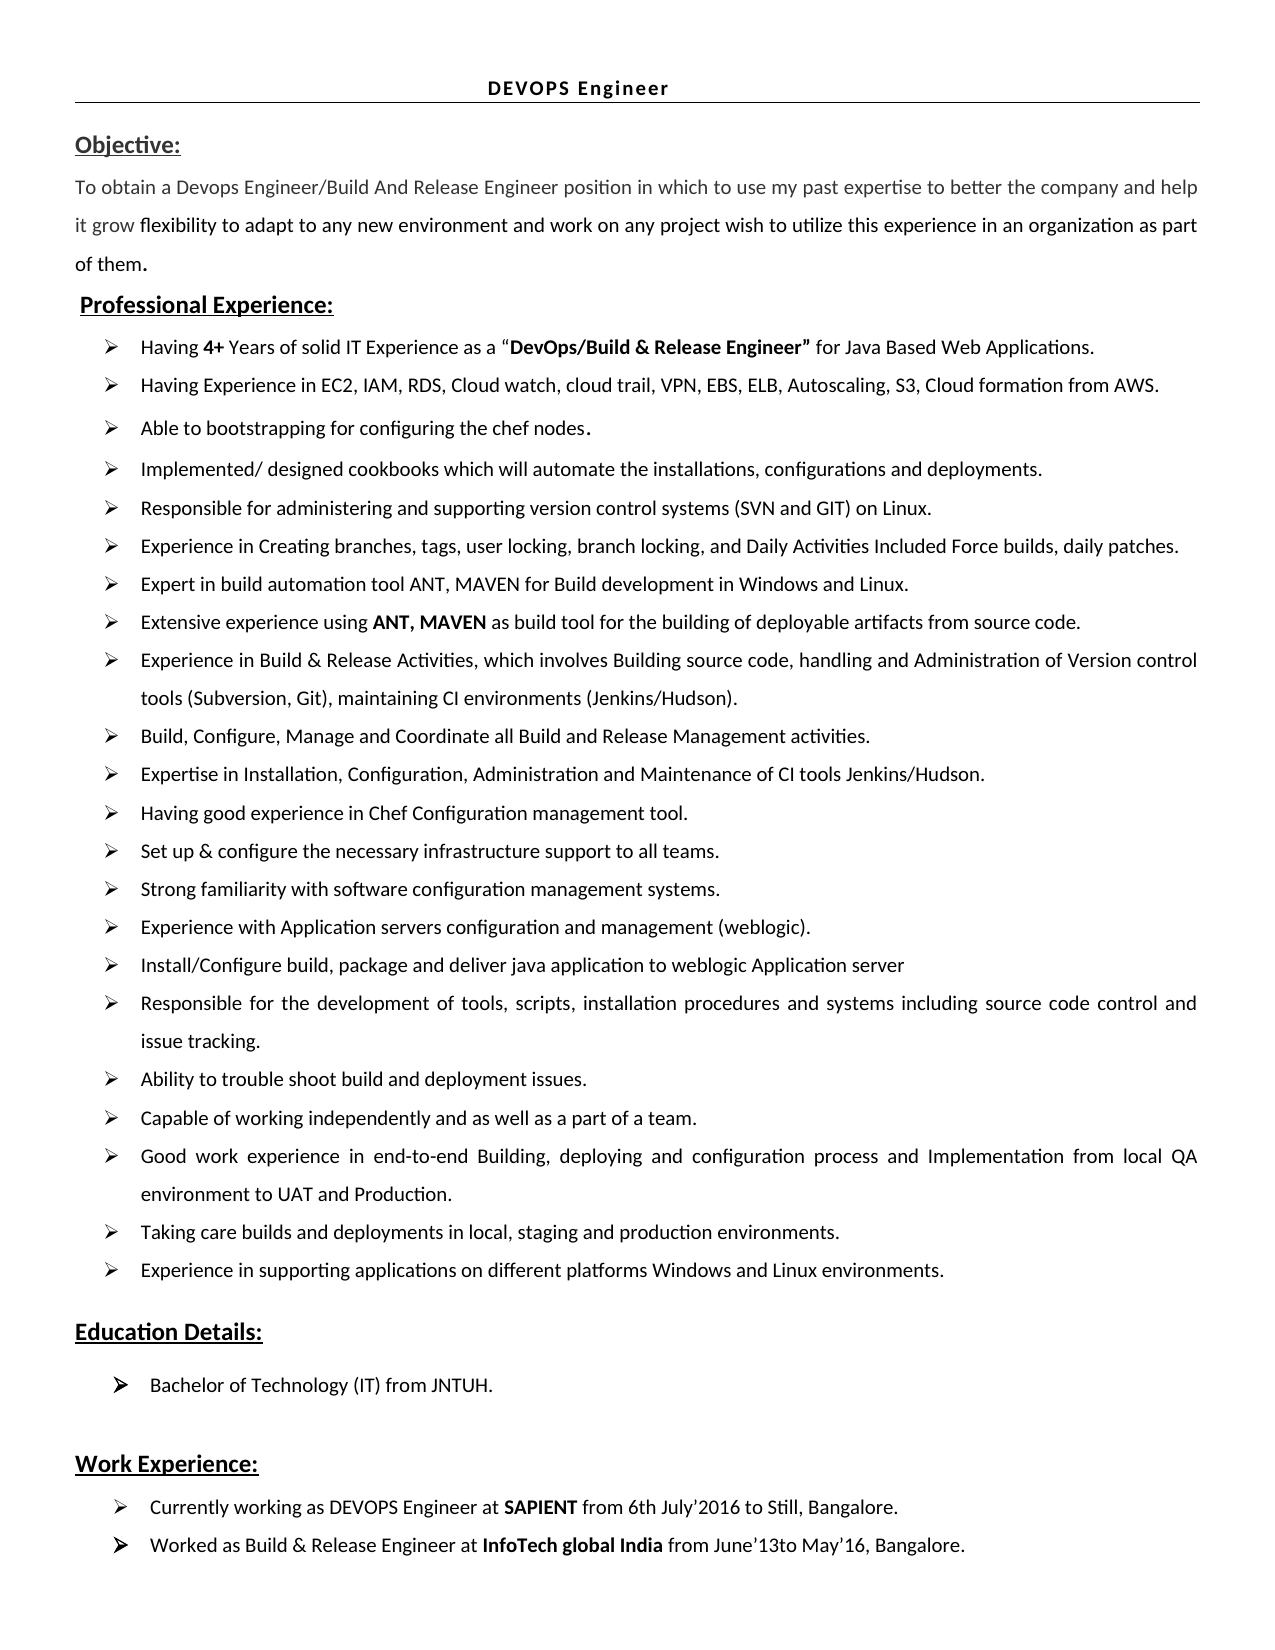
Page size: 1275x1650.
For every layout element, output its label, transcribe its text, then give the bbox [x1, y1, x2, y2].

list Capable of working independently and as well as a part of a team. [103, 1105, 1200, 1130]
list Responsible for administering and supporting version control systems (SVN and GIT) on Linux. [103, 495, 1200, 520]
list Ability to trouble shoot build and deployment issues. [103, 1067, 1200, 1092]
list Responsible for the development of tools, scripts, installation procedures and systems including source code control and issue tracking. [103, 990, 1200, 1054]
list Worked as Build & Release Engineer at InfoTech global India from June’13to May’16, Bangalore. [112, 1532, 1200, 1558]
text Objective: [75, 129, 1200, 159]
list Extensive experience using ANT, MAVEN as build tool for the building of deployable artifacts from source code. [103, 609, 1200, 634]
list Experience with Application servers configuration and management (weblogic). [103, 914, 1200, 939]
text Education Details: [75, 1316, 1200, 1347]
text Professional Experience: [75, 289, 1200, 319]
list Implemented/ designed cookbooks which will automate the installations, configurations and deployments. [103, 457, 1200, 482]
list Having Experience in EC2, IAM, RDS, Cloud watch, cloud trail, VPN, EBS, ELB, Autoscaling, S3, Cloud formation from AWS. [103, 373, 1200, 398]
list Build, Configure, Manage and Coordinate all Build and Release Management activities. [103, 723, 1200, 749]
list Experience in Creating branches, tags, user locking, branch locking, and Daily Activities Included Force builds, daily patches. [103, 533, 1200, 558]
text Work Experience: [75, 1448, 1200, 1479]
list Strong familiarity with software configuration management systems. [103, 876, 1200, 901]
list Experience in Build & Release Activities, which involves Building source code, handling and Administration of Version control tools (Subversion, Git), maintaining CI environments (Jenkins/Hudson). [103, 647, 1200, 711]
list Expertise in Installation, Configuration, Administration and Maintenance of CI tools Jenkins/Hudson. [103, 762, 1200, 787]
text DEVOPS Engineer [75, 75, 1200, 102]
list Taking care builds and deployments in local, staging and production environments. [103, 1219, 1200, 1244]
list Expert in build automation tool ANT, MAVEN for Build development in Windows and Linux. [103, 571, 1200, 596]
list Having good experience in Chef Configuration management tool. [103, 800, 1200, 825]
list Having 4+ Years of solid IT Experience as a “DevOps/Build & Release Engineer” for Java Based Web Applications. [103, 334, 1200, 360]
list Currently working as DEVOPS Engineer at SAPIENT from 6th July’2016 to Still, Bangalore. [112, 1494, 1200, 1519]
list Able to bootstrapping for configuring the chef nodes. [103, 411, 1200, 441]
list Bachelor of Technology (IT) from JNTUH. [112, 1372, 1200, 1397]
text To obtain a Devops Engineer/Build And Release Engineer position in which to use my past expertise to better the company and help it grow flexibility to adapt to any new environment and work on any project wish to utilize this experience in an organization as part of them. [75, 174, 1200, 276]
list Experience in supporting applications on different platforms Windows and Linux environments. [103, 1257, 1200, 1283]
list Install/Configure build, package and deliver java application to weblogic Application server [103, 952, 1200, 978]
list Set up & configure the necessary infrastructure support to all teams. [103, 838, 1200, 863]
list Good work experience in end-to-end Building, deploying and configuration process and Implementation from local QA environment to UAT and Production. [103, 1143, 1200, 1206]
